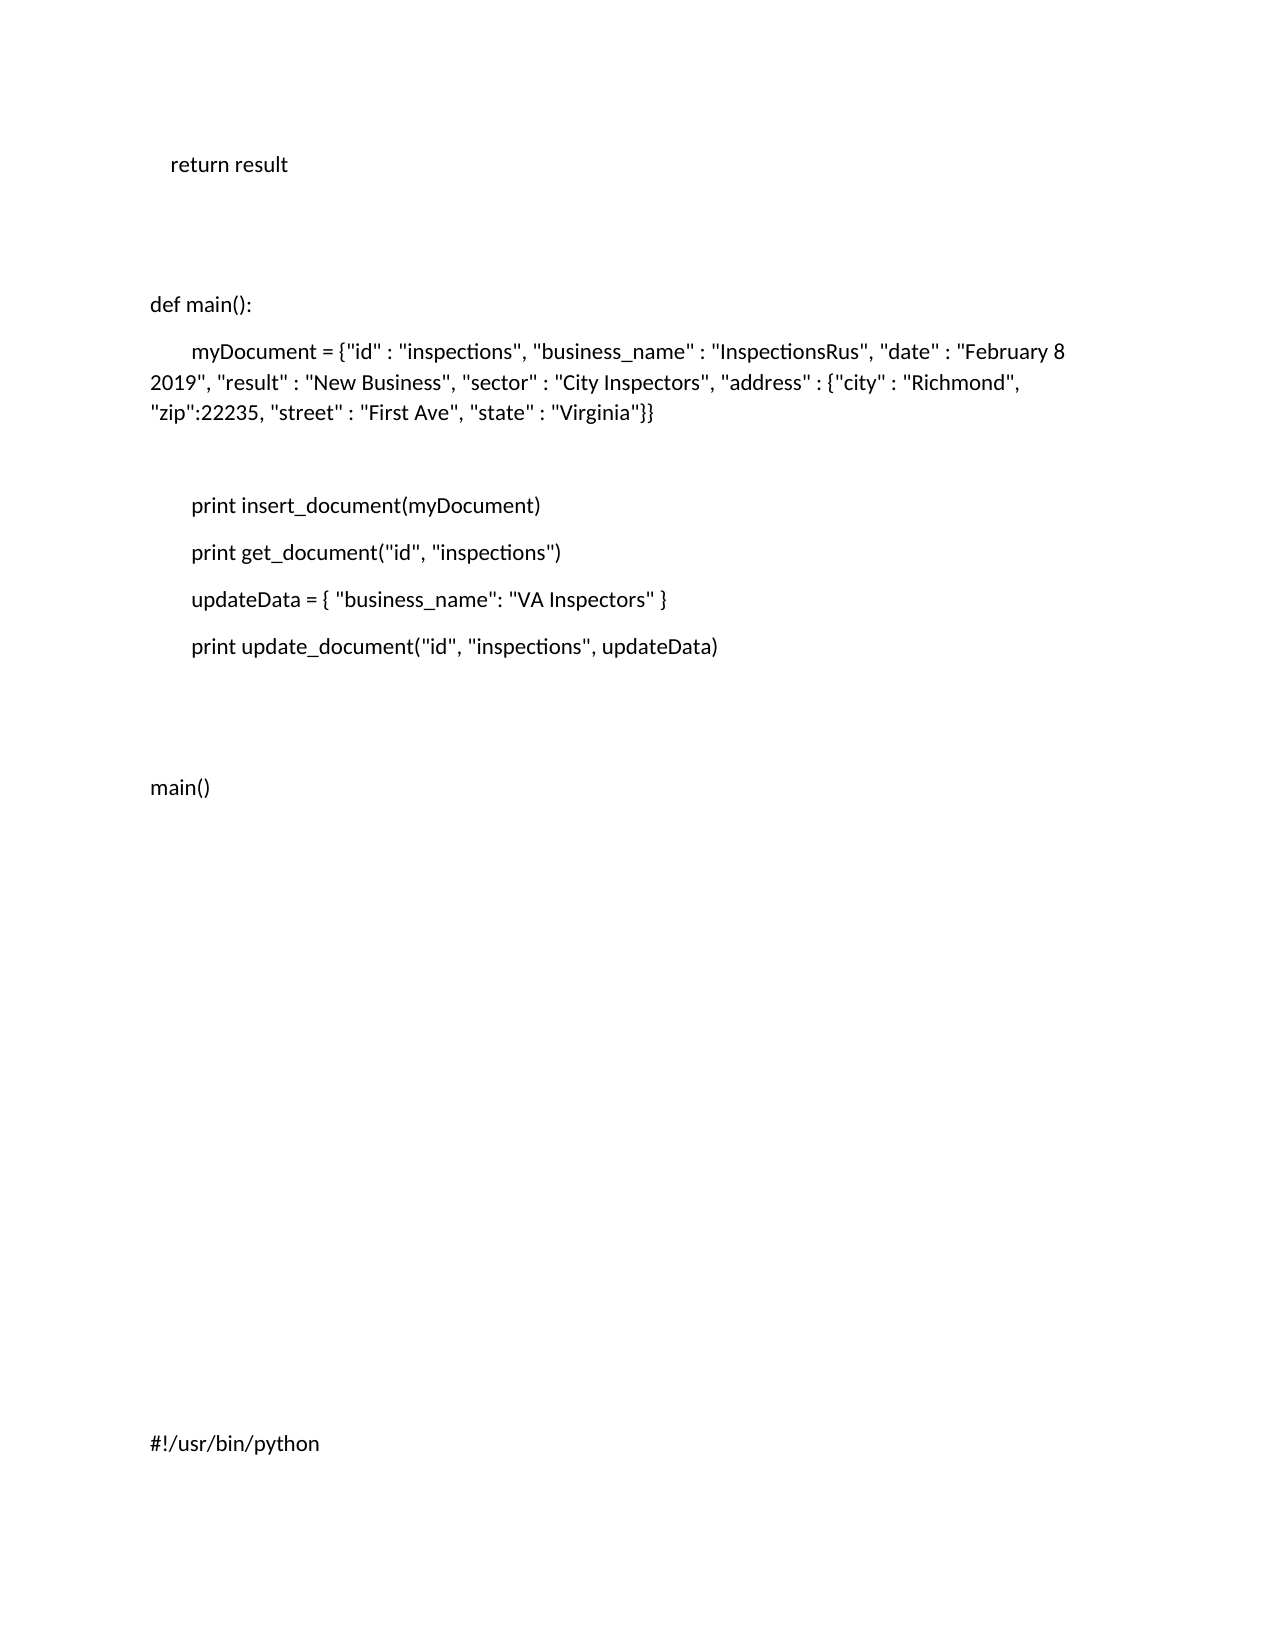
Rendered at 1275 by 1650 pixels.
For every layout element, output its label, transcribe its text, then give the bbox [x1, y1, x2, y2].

text print insert_document(myDocument) [150, 492, 1125, 520]
text main() [150, 773, 1125, 801]
text updateData = { "business_name": "VA Inspectors" } [150, 585, 1125, 613]
text print get_document("id", "inspections") [150, 538, 1125, 567]
text return result [150, 150, 1125, 178]
text def main(): [150, 291, 1125, 319]
text myDocument = {"id" : "inspections", "business_name" : "InspectionsRus", "date" : "February 8 2019", "result" : "New Business", "sector" : "City Inspectors", "address" : {"city" : "Richmond", "zip":22235, "street" : "First Ave", "state" : "Virginia"}} [150, 337, 1125, 426]
text #!/usr/bin/python [150, 1429, 1125, 1457]
text print update_document("id", "inspections", updateData) [150, 632, 1125, 660]
